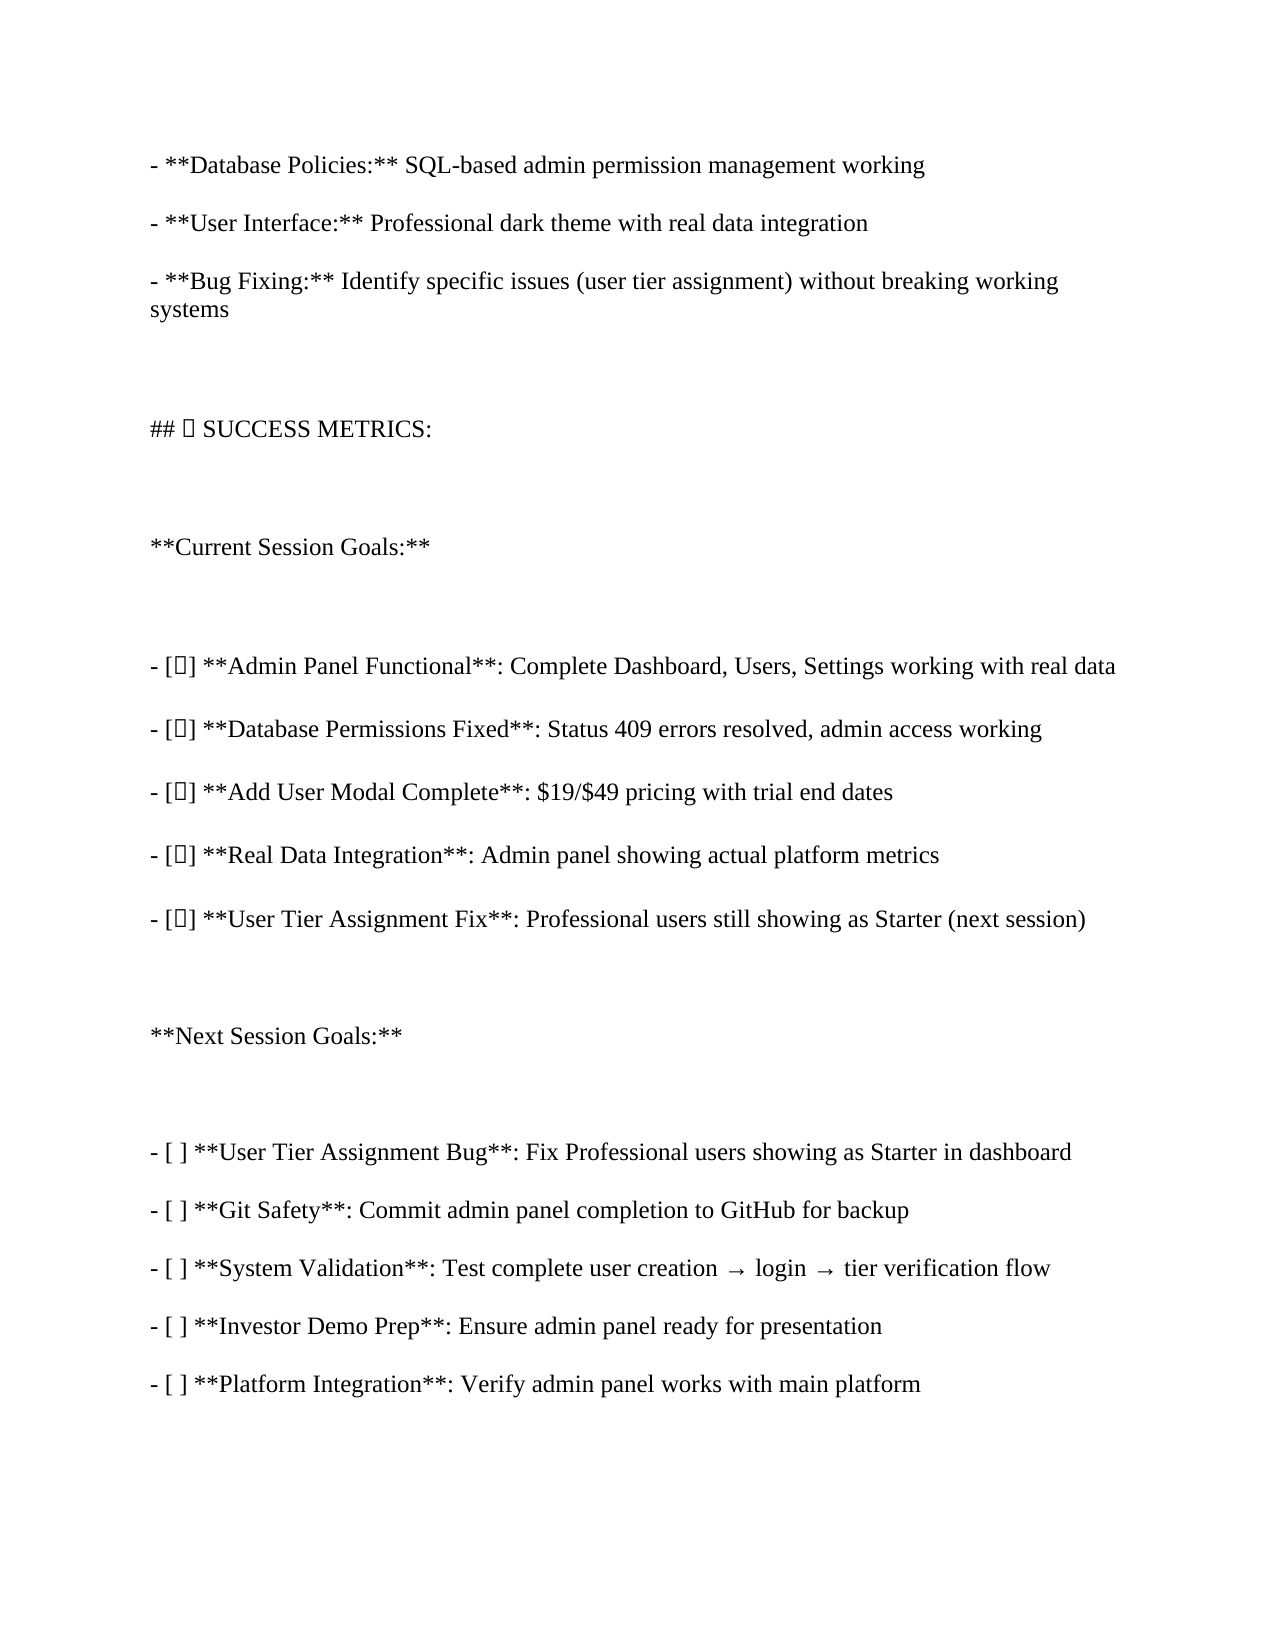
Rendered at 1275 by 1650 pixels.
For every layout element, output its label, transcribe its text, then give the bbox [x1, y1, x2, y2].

text **Next Session Goals:** [150, 1021, 1125, 1050]
text - [ ] **System Validation**: Test complete user creation → login → tier verification flow [150, 1253, 1125, 1282]
text - **Database Policies:** SQL-based admin permission management working [150, 150, 1125, 179]
text - [❌] **User Tier Assignment Fix**: Professional users still showing as Starter (next session) [150, 900, 1125, 934]
text ## 🎯 SUCCESS METRICS: [150, 410, 1125, 444]
text - [✅] **Admin Panel Functional**: Complete Dashboard, Users, Settings working with real data [150, 647, 1125, 681]
text - [ ] **Git Safety**: Commit admin panel completion to GitHub for backup [150, 1195, 1125, 1224]
text - **User Interface:** Professional dark theme with real data integration [150, 208, 1125, 237]
text - **Bug Fixing:** Identify specific issues (user tier assignment) without breaking working systems [150, 266, 1125, 323]
text - [✅] **Add User Modal Complete**: $19/$49 pricing with trial end dates [150, 774, 1125, 808]
text **Current Session Goals:** [150, 532, 1125, 560]
text - [✅] **Database Permissions Fixed**: Status 409 errors resolved, admin access working [150, 711, 1125, 745]
text - [ ] **User Tier Assignment Bug**: Fix Professional users showing as Starter in dashboard [150, 1137, 1125, 1166]
text - [ ] **Investor Demo Prep**: Ensure admin panel ready for presentation [150, 1311, 1125, 1340]
text - [ ] **Platform Integration**: Verify admin panel works with main platform [150, 1369, 1125, 1398]
text - [✅] **Real Data Integration**: Admin panel showing actual platform metrics [150, 837, 1125, 871]
